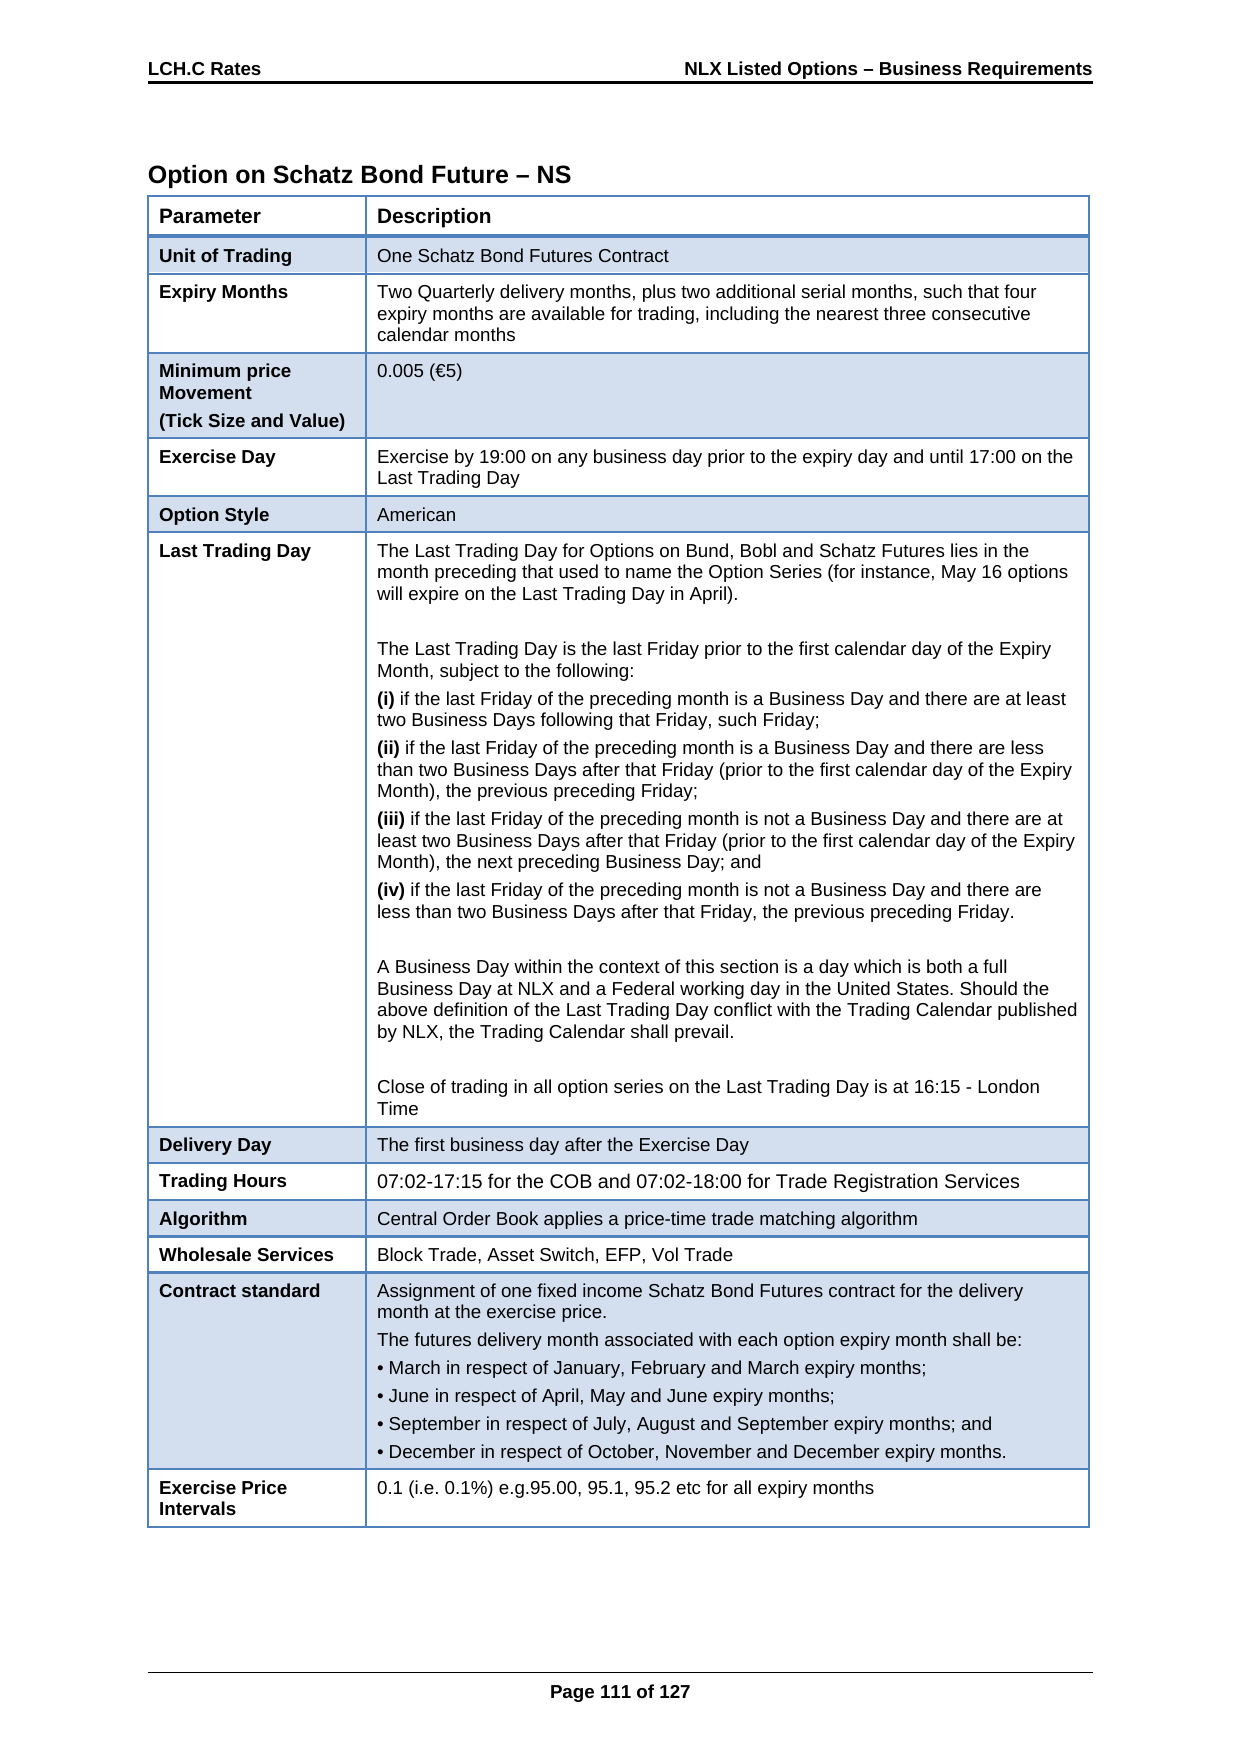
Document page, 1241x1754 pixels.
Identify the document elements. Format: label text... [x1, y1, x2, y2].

table_cell One Schatz Bond Futures Contract [367, 238, 1088, 272]
table_cell Trading Hours [149, 1164, 365, 1199]
table_cell Expiry Months [149, 275, 365, 352]
table_cell Option Style [149, 497, 365, 531]
table_cell Exercise Day [149, 439, 365, 495]
table_cell 0.1 (i.e. 0.1%) e.g.95.00, 95.1, 95.2 etc for all expiry months [367, 1470, 1088, 1526]
table_cell Unit of Trading [149, 238, 365, 272]
table_header Parameter [149, 197, 365, 234]
table_cell Delivery Day [149, 1128, 365, 1162]
table_cell Wholesale Services [149, 1238, 365, 1271]
table_cell Contract standard [149, 1274, 365, 1468]
table_cell Algorithm [149, 1201, 365, 1235]
table_cell 0.005 (€5) [367, 354, 1088, 437]
table_cell Two Quarterly delivery months, plus two additional serial months, such that four expiry months are available for trading, including the nearest three consecutive calendar months [367, 275, 1088, 352]
table_cell The first business day after the Exercise Day [367, 1128, 1088, 1162]
table_cell The Last Trading Day for Options on Bund, Bobl and Schatz Futures lies in the month preceding that used to name the Option Series (for instance, May 16 options will expire on the Last Trading Day in April). The Last Trading Day is the last Friday prior to the first calendar day of the Expiry Month, subject to the following: (i) if the last Friday of the preceding month is a Business Day and there are at least two Business Days following that Friday, such Friday; (ii) if the last Friday of the preceding month is a Business Day and there are less than two Business Days after that Friday (prior to the first calendar day of the Expiry Month), the previous preceding Friday; (iii) if the last Friday of the preceding month is not a Business Day and there are at least two Business Days after that Friday (prior to the first calendar day of the Expiry Month), the next preceding Business Day; and (iv) if the last Friday of the preceding month is not a Business Day and there are less than two Business Days after that Friday, the previous preceding Friday. A Business Day within the context of this section is a day which is both a full Business Day at NLX and a Federal working day in the United States. Should the above definition of the Last Trading Day conflict with the Trading Calendar published by NLX, the Trading Calendar shall prevail. Close of trading in all option series on the Last Trading Day is at 16:15 - London Time [367, 533, 1088, 1126]
table_cell Exercise Price Intervals [149, 1470, 365, 1526]
table_cell Exercise by 19:00 on any business day prior to the expiry day and until 17:00 on the Last Trading Day [367, 439, 1088, 495]
table_cell Block Trade, Asset Switch, EFP, Vol Trade [367, 1238, 1088, 1271]
table_cell Assignment of one fixed income Schatz Bond Futures contract for the delivery month at the exercise price. The futures delivery month associated with each option expiry month shall be: • March in respect of January, February and March expiry months; • June in respect of April, May and June expiry months; • September in respect of July, August and September expiry months; and • December in respect of October, November and December expiry months. [367, 1274, 1088, 1468]
table_cell Central Order Book applies a price-time trade matching algorithm [367, 1201, 1088, 1235]
table_header Description [367, 197, 1088, 234]
table_cell American [367, 497, 1088, 531]
table_cell Last Trading Day [149, 533, 365, 1126]
table_cell Minimum price Movement (Tick Size and Value) [149, 354, 365, 437]
text Option on Schatz Bond Future – NS [148, 160, 1093, 189]
table_cell 07:02-17:15 for the COB and 07:02-18:00 for Trade Registration Services [367, 1164, 1088, 1199]
